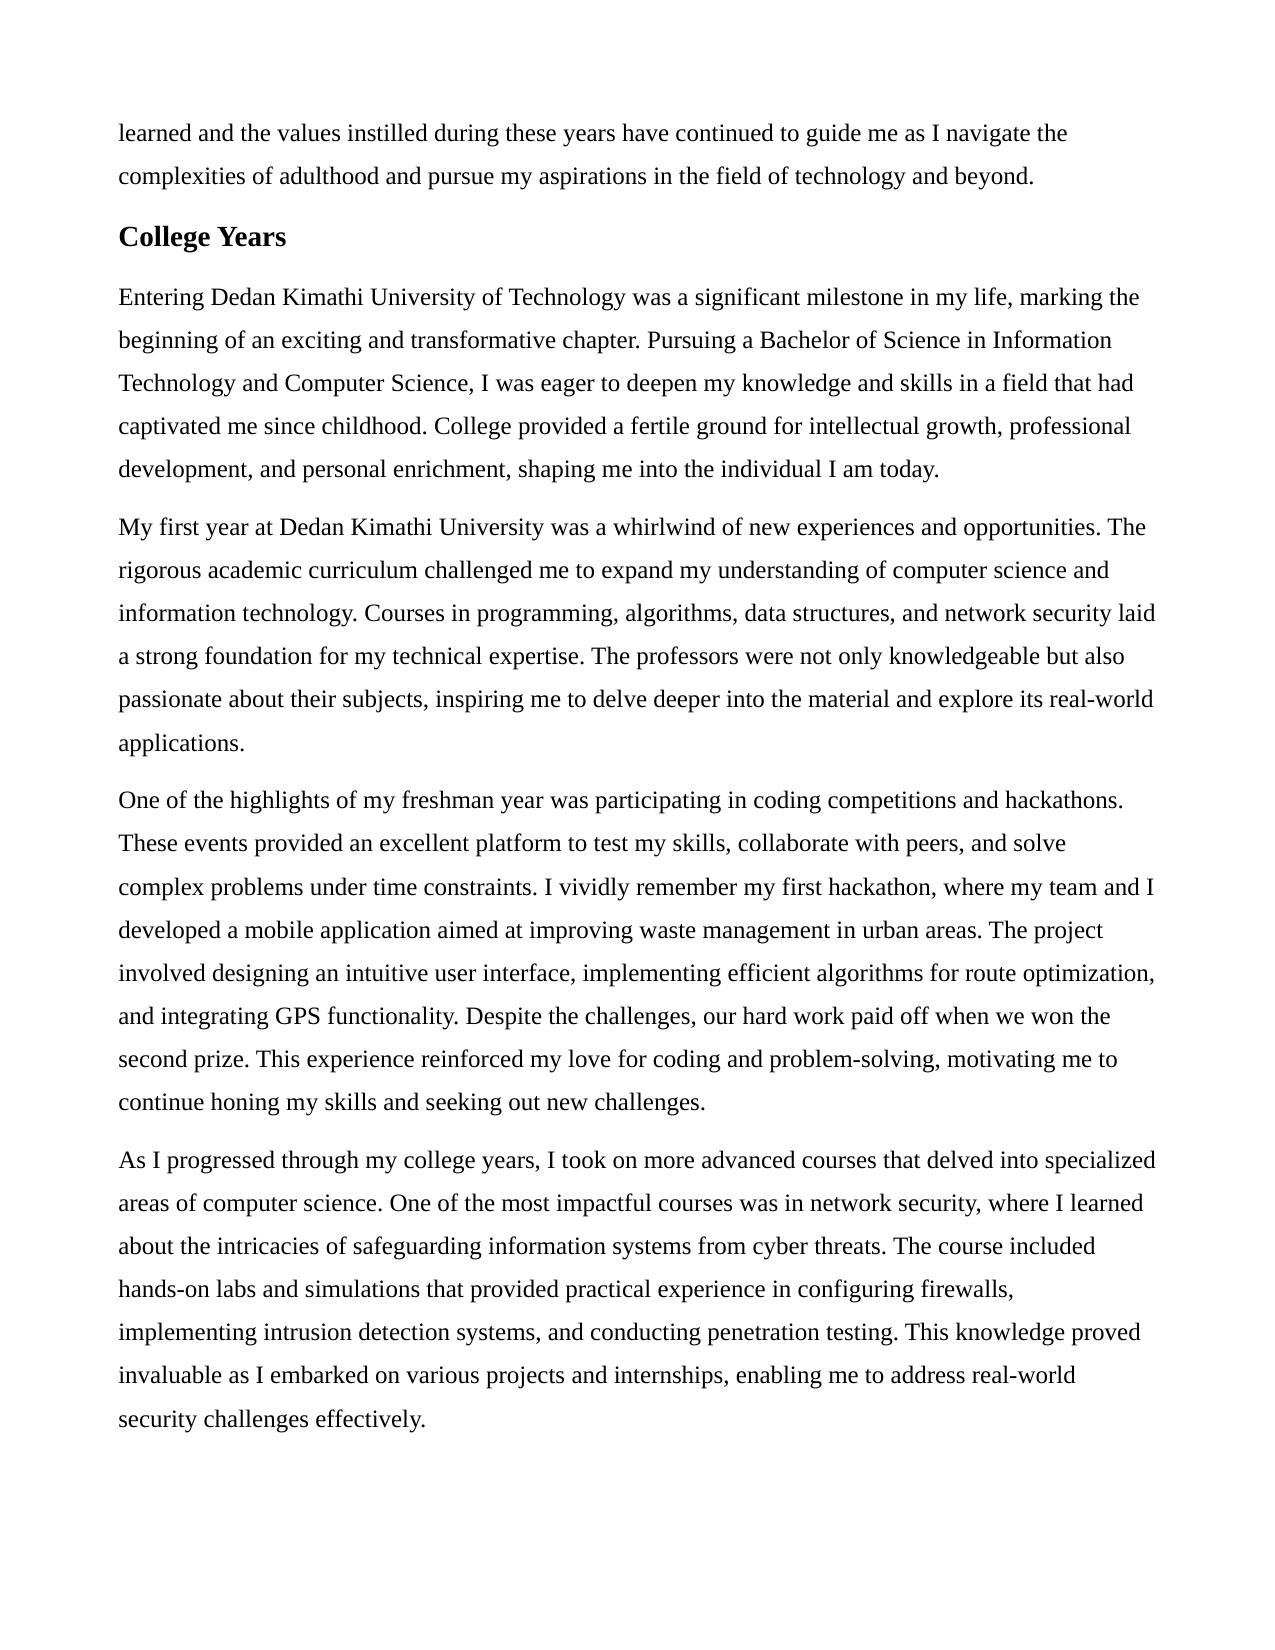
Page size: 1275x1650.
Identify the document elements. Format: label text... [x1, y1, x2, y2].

text One of the highlights of my freshman year was participating in coding competitions and hackathons. These events provided an excellent platform to test my skills, collaborate with peers, and solve complex problems under time constraints. I vividly remember my first hackathon, where my team and I developed a mobile application aimed at improving waste management in urban areas. The project involved designing an intuitive user interface, implementing efficient algorithms for route optimization, and integrating GPS functionality. Despite the challenges, our hard work paid off when we won the second prize. This experience reinforced my love for coding and problem-solving, motivating me to continue honing my skills and seeking out new challenges. [118, 785, 1157, 1116]
subtitle College Years [118, 219, 1157, 252]
text As I progressed through my college years, I took on more advanced courses that delved into specialized areas of computer science. One of the most impactful courses was in network security, where I learned about the intricacies of safeguarding information systems from cyber threats. The course included hands-on labs and simulations that provided practical experience in configuring firewalls, implementing intrusion detection systems, and conducting penetration testing. This knowledge proved invaluable as I embarked on various projects and internships, enabling me to address real-world security challenges effectively. [118, 1145, 1157, 1432]
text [118, 118, 1157, 190]
text My first year at Dedan Kimathi University was a whirlwind of new experiences and opportunities. The rigorous academic curriculum challenged me to expand my understanding of computer science and information technology. Courses in programming, algorithms, data structures, and network security laid a strong foundation for my technical expertise. The professors were not only knowledgeable but also passionate about their subjects, inspiring me to delve deeper into the material and explore its real-world applications. [118, 512, 1157, 756]
text Entering Dedan Kimathi University of Technology was a significant milestone in my life, marking the beginning of an exciting and transformative chapter. Pursuing a Bachelor of Science in Information Technology and Computer Science, I was eager to deepen my knowledge and skills in a field that had captivated me since childhood. College provided a fertile ground for intellectual growth, professional development, and personal enrichment, shaping me into the individual I am today. [118, 282, 1157, 483]
